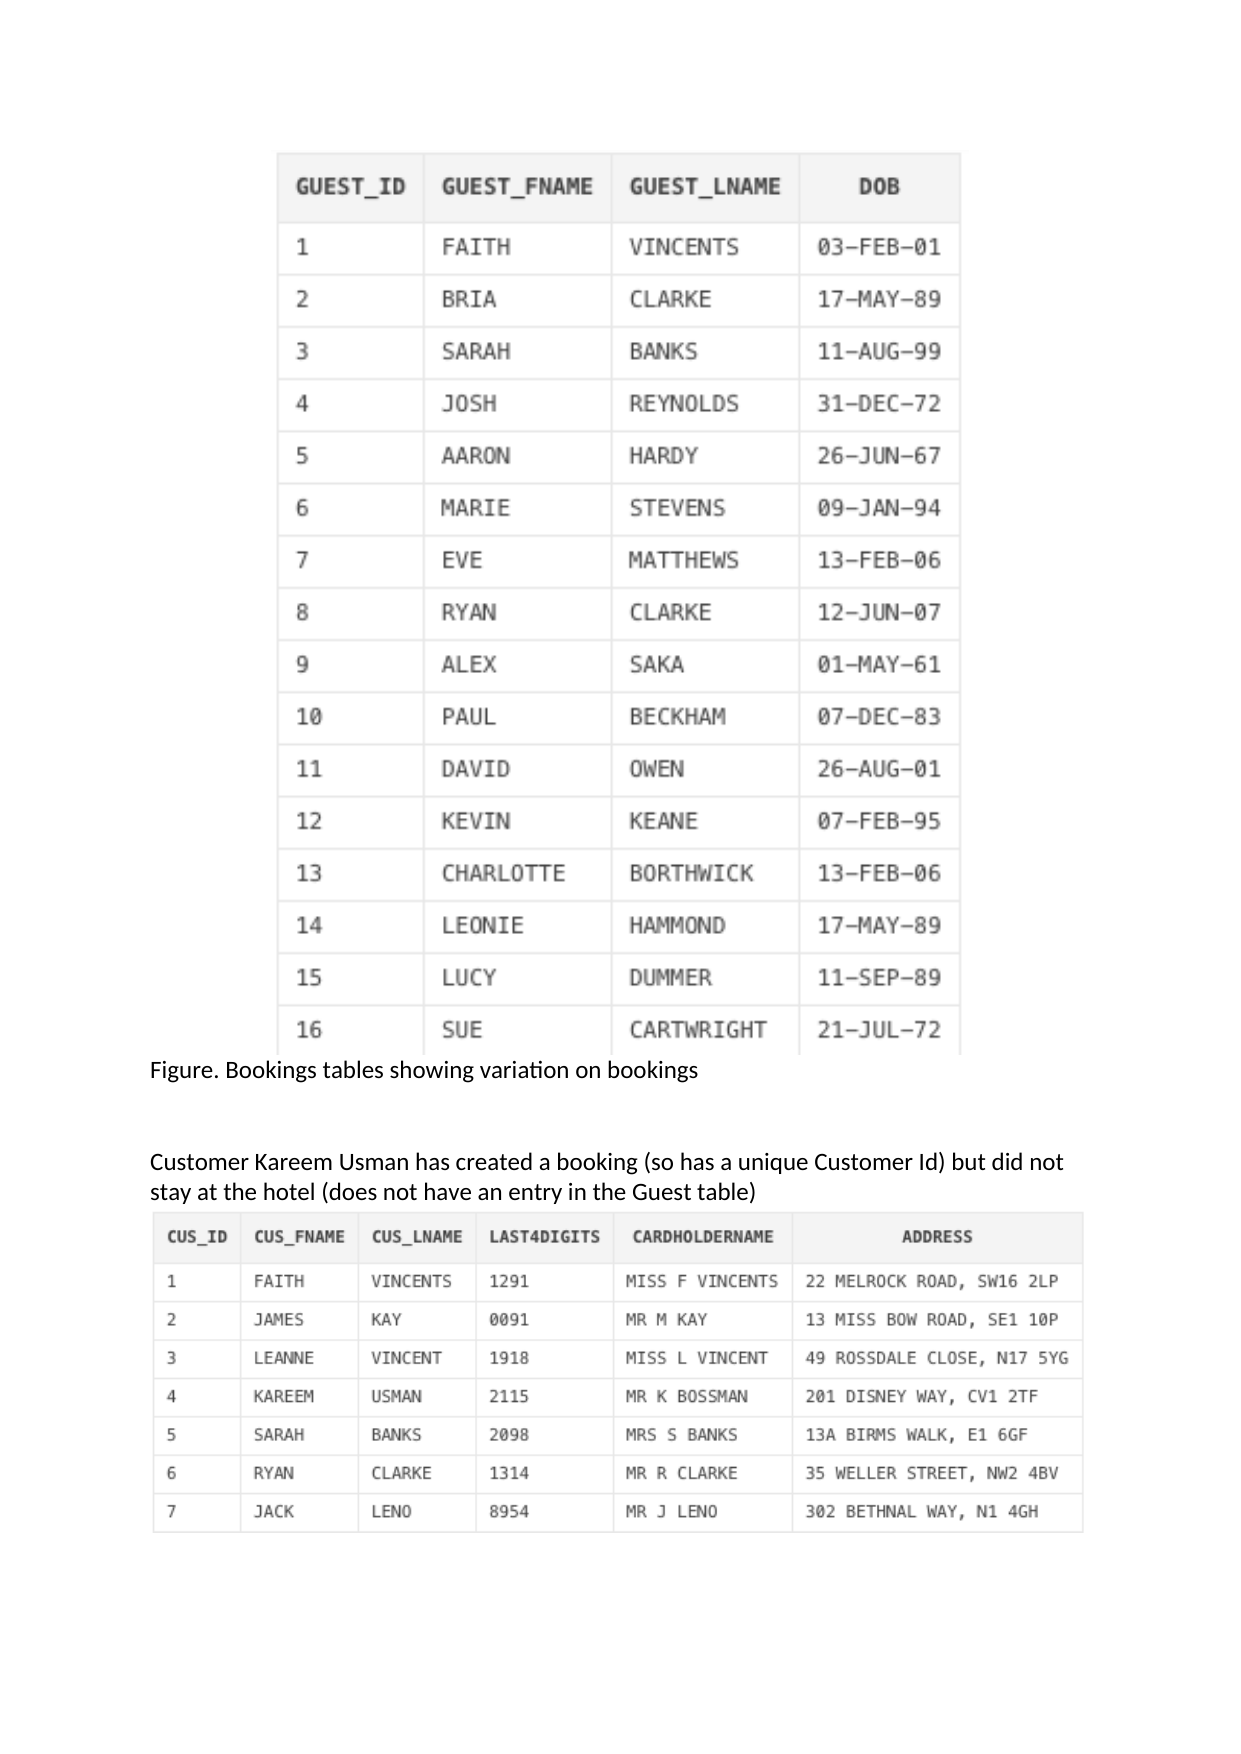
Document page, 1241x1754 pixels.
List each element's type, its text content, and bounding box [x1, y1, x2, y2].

picture [150, 1206, 1090, 1533]
text Figure. Bookings tables showing variation on bookings [150, 1054, 1090, 1085]
text Customer Kareem Usman has created a booking (so has a unique Customer Id) but did not stay at the hotel (does not have an entry in the Guest table) [150, 1146, 1090, 1206]
picture [271, 150, 969, 1055]
